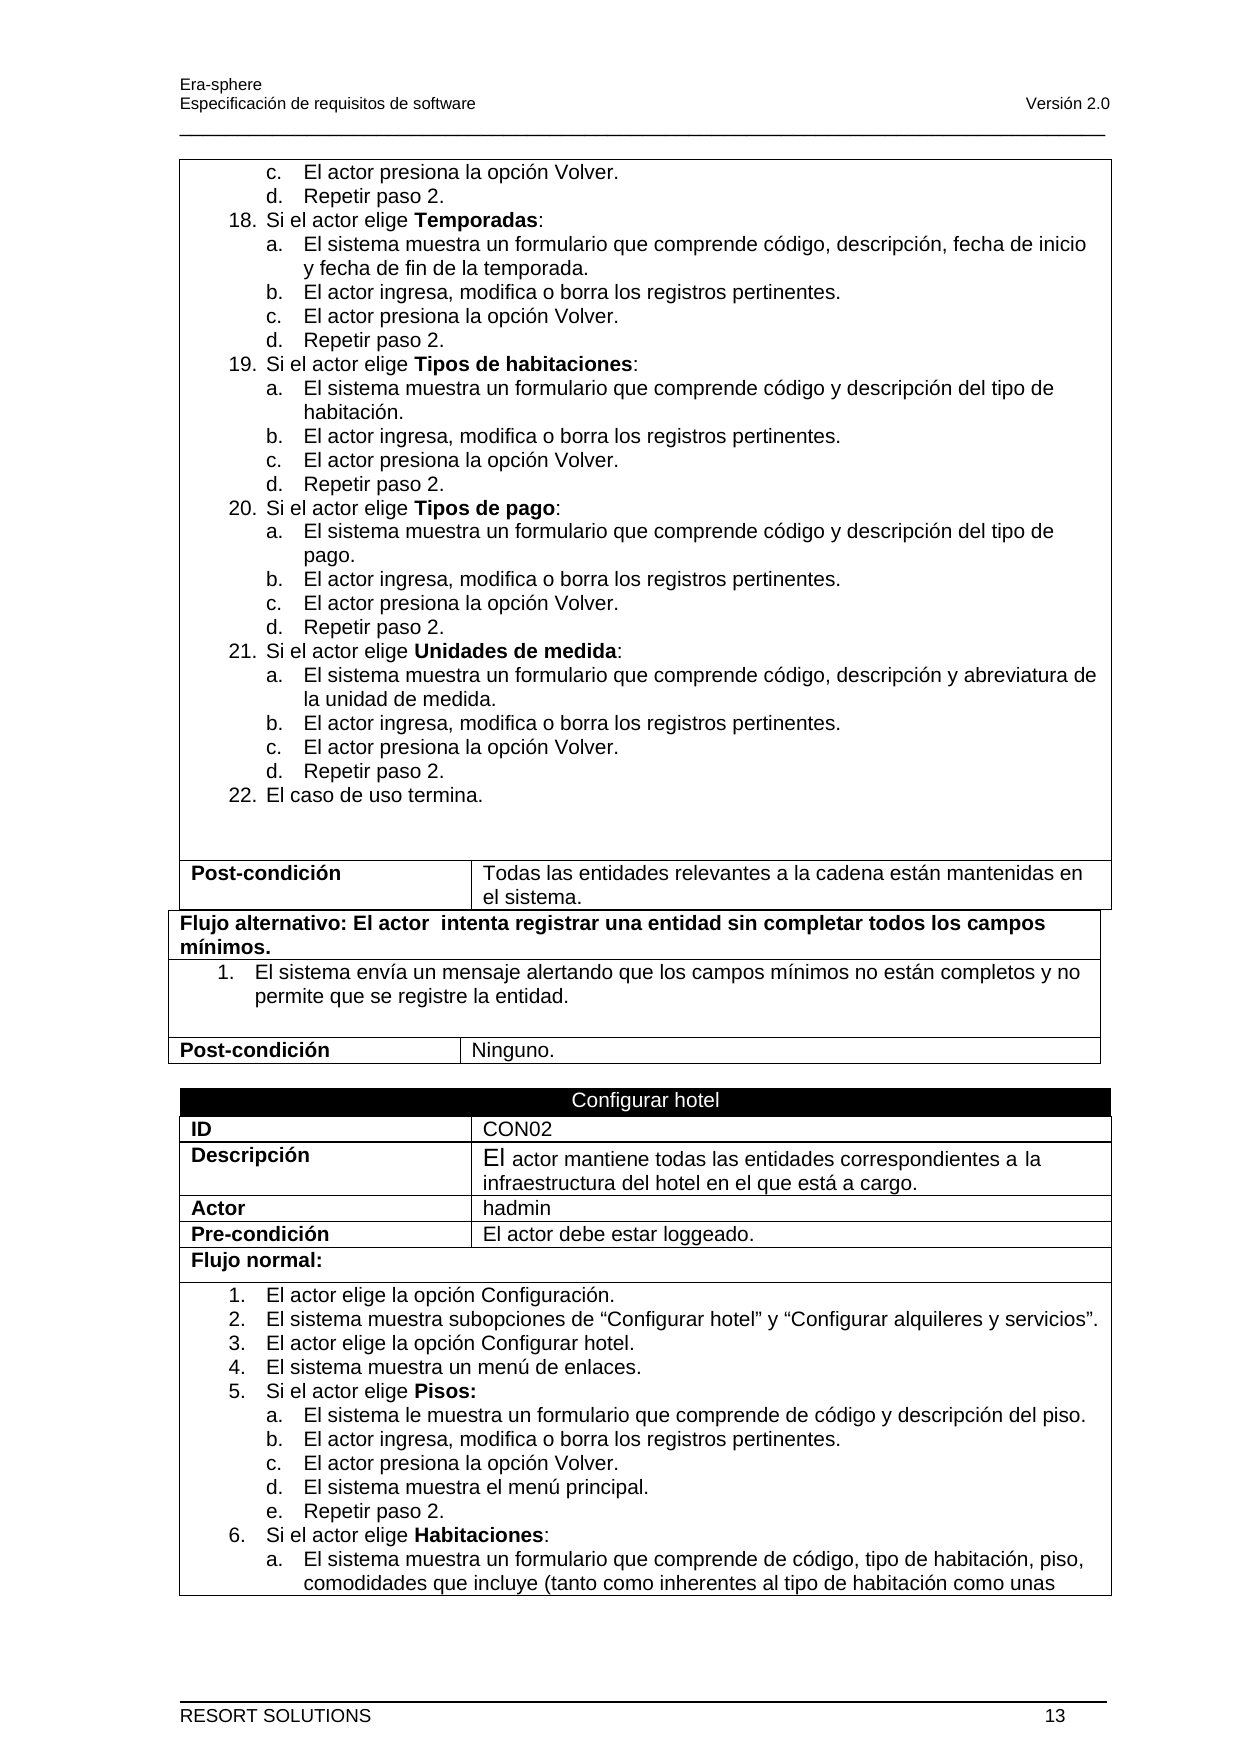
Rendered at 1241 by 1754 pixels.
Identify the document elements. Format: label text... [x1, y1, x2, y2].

table_cell Post-condición [180, 861, 471, 909]
table_cell ID [180, 1117, 471, 1141]
table_cell El actor mantiene todas las entidades correspondientes a la infraestructura del hotel en el que está a cargo. [472, 1143, 1111, 1195]
table_cell Pre-condición [180, 1222, 471, 1247]
table_header Configurar hotel [180, 1088, 1111, 1116]
table_cell El sistema envía un mensaje alertando que los campos mínimos no están completos y no permite que se registre la entidad. [169, 960, 1100, 1037]
table_cell Actor [180, 1196, 471, 1221]
table_cell CON02 [472, 1117, 1111, 1141]
table_cell Post-condición [169, 1038, 460, 1063]
table_cell Descripción [180, 1143, 471, 1195]
table_cell hadmin [472, 1196, 1111, 1221]
table_cell Todas las entidades relevantes a la cadena están mantenidas en el sistema. [472, 861, 1111, 909]
table_cell El actor debe estar loggeado. [472, 1222, 1111, 1247]
table_header Flujo alternativo: El actor intenta registrar una entidad sin completar todos los campos mínimos. [169, 911, 1100, 959]
table_cell Ninguno. [461, 1038, 1100, 1063]
table_cell Flujo normal: [180, 1248, 1111, 1282]
